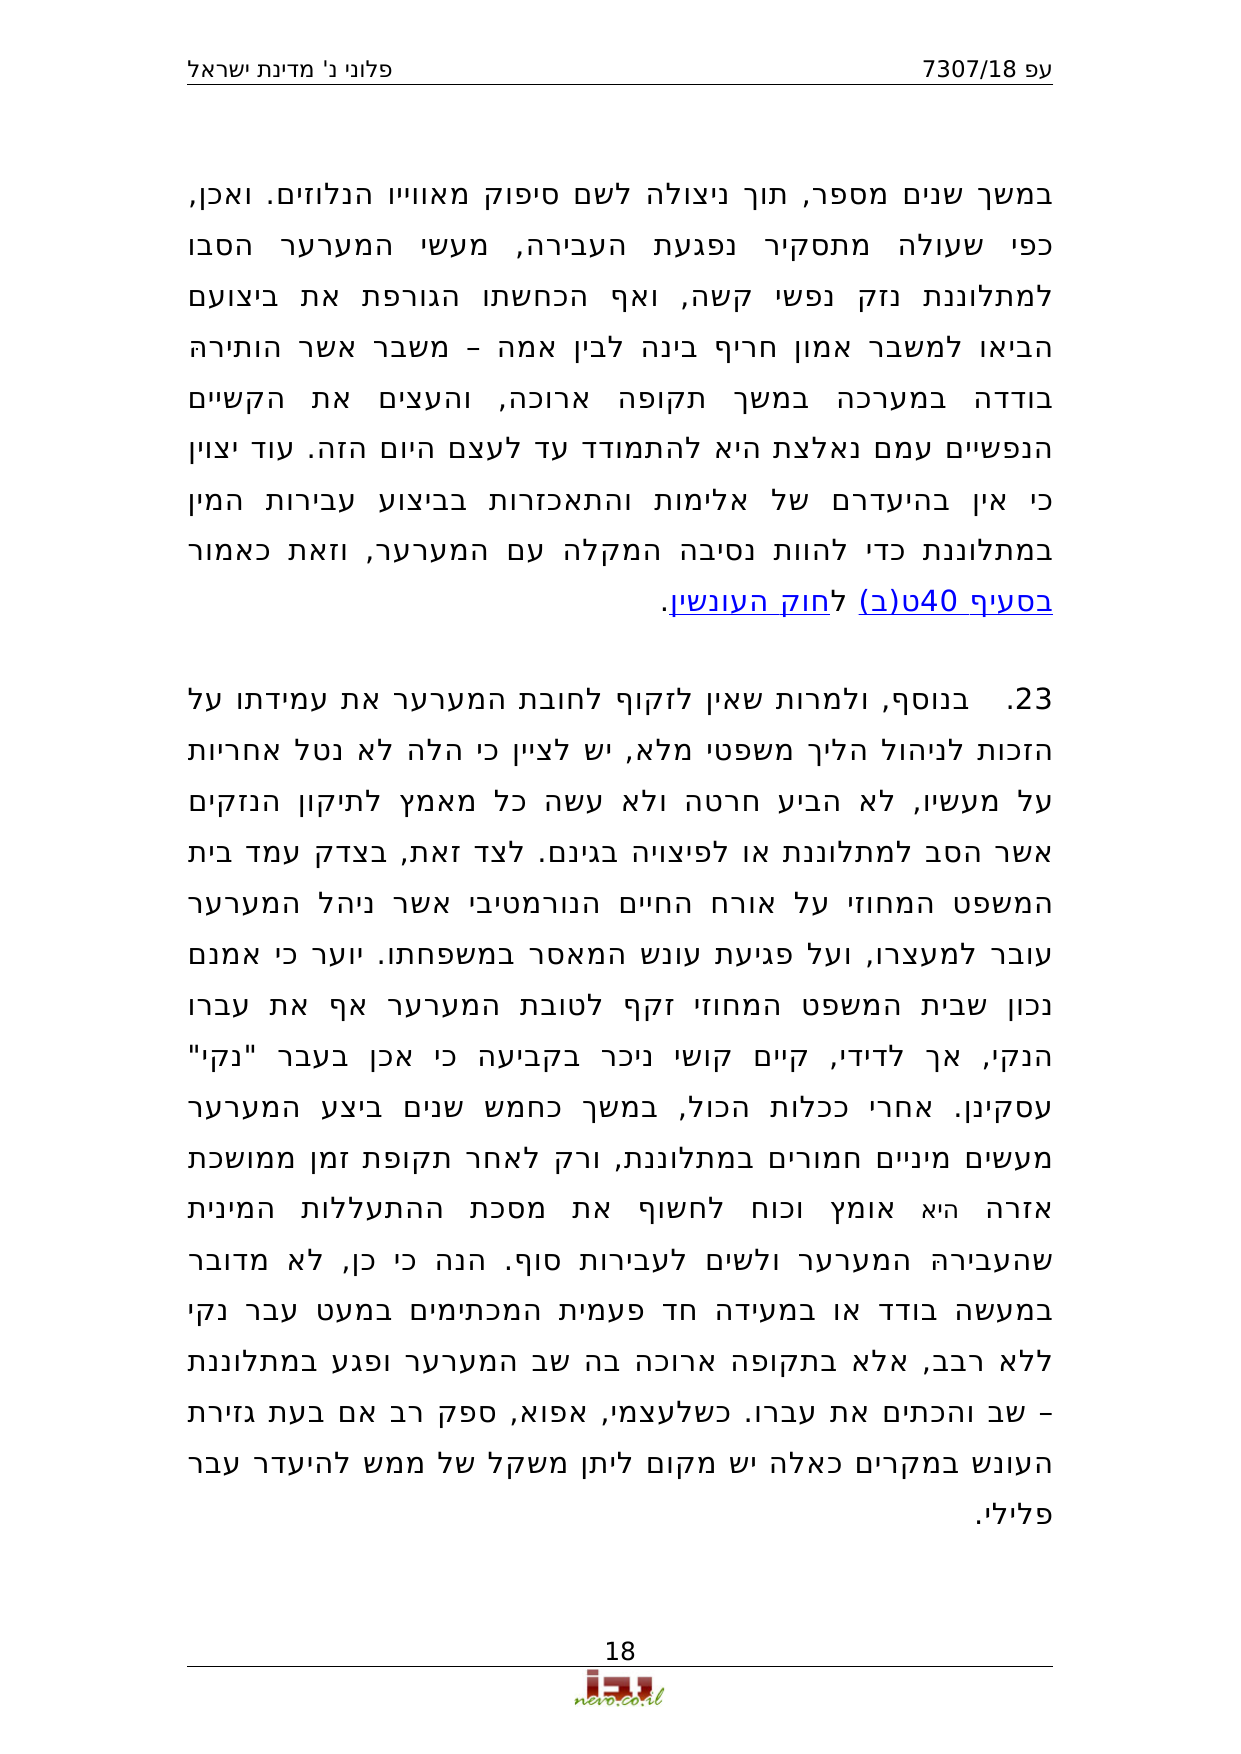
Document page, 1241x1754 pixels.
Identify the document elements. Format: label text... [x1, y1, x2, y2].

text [187, 177, 1053, 619]
text 23. בנוסף, ולמרות שאין לזקוף לחובת המערער את עמידתו על הזכות לניהול הליך משפטי מלא, יש לציין כי הלה לא נטל אחריות על מעשיו, לא הביע חרטה ולא עשה כל מאמץ לתיקון הנזקים אשר הסב למתלוננת או לפיצויה בגינם. לצד זאת, בצדק עמד בית המשפט המחוזי על אורח החיים הנורמטיבי אשר ניהל המערער עובר למעצרו, ועל פגיעת עונש המאסר במשפחתו. יוער כי אמנם נכון שבית המשפט המחוזי זקף לטובת המערער אף את עברו הנקי, אך לדידי, קיים קושי ניכר בקביעה כי אכן בעבר "נקי" עסקינן. אחרי ככלות הכול, במשך כחמש שנים ביצע המערער מעשים מיניים חמורים במתלוננת, ורק לאחר תקופת זמן ממושכת אזרה היא אומץ וכוח לחשוף את מסכת ההתעללות המינית שהעבירהּ המערער ולשים לעבירות סוף. הנה כי כן, לא מדובר במעשה בודד או במעידה חד פעמית המכתימים במעט עבר נקי ללא רבב, אלא בתקופה ארוכה בה שב המערער ופגע במתלוננת – שב והכתים את עברו. כשלעצמי, אפוא, ספק רב אם בעת גזירת העונש במקרים כאלה יש מקום ליתן משקל של ממש להיעדר עבר פלילי. [187, 682, 1053, 1531]
picture [574, 1669, 666, 1707]
